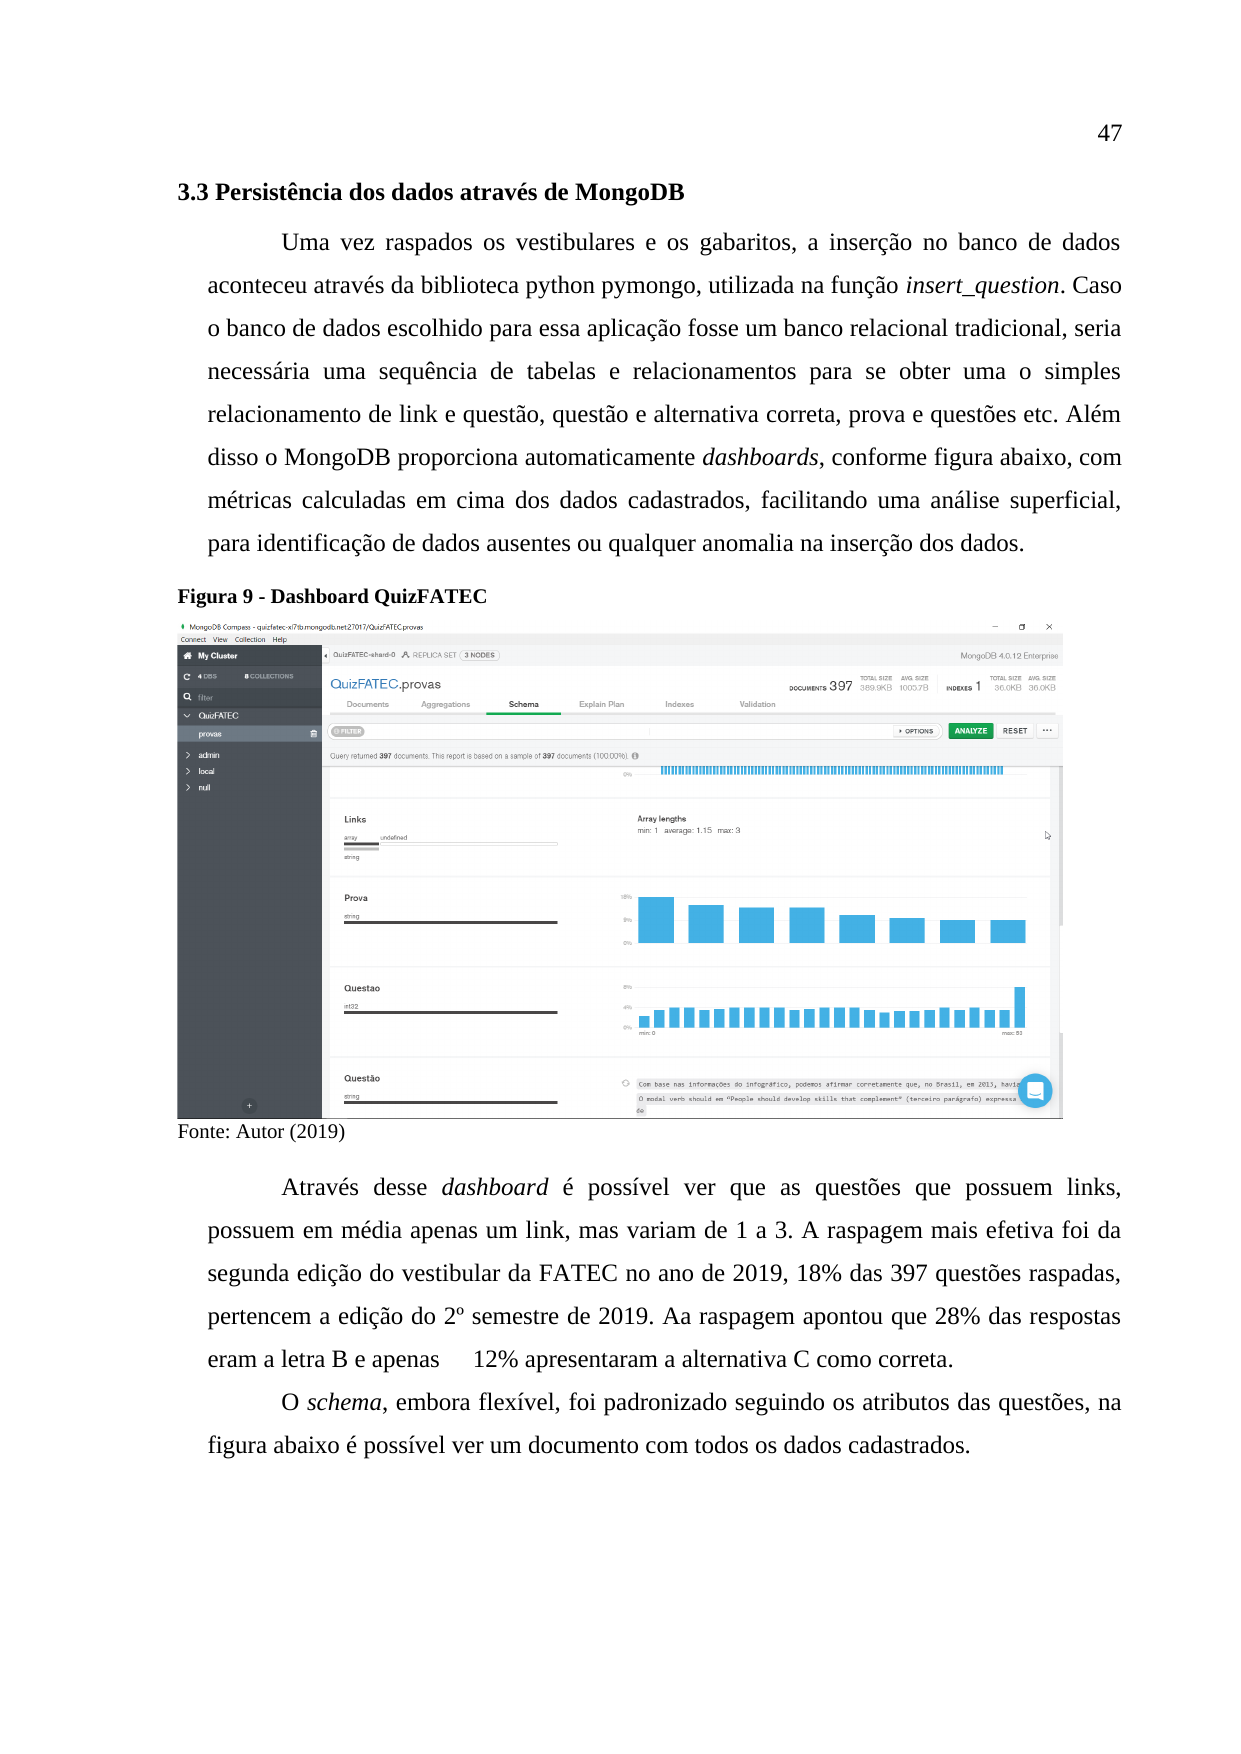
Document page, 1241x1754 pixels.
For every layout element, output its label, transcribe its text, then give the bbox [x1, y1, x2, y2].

subtitle 3.3 Persistência dos dados através de MongoDB [177, 177, 1122, 206]
text Através desse dashboard é possível ver que as questões que possuem links, possuem em média apenas um link, mas variam de 1 a 3. A raspagem mais efetiva foi da segunda edição do vestibular da FATEC no ano de 2019, 18% das 397 questões raspadas, pertencem a edição do 2º semestre de 2019. Aa raspagem apontou que 28% das respostas eram a letra B e apenas 12% apresentaram a alternativa C como correta. [207, 1172, 1122, 1373]
picture [177, 620, 1063, 1119]
text Uma vez raspados os vestibulares e os gabaritos, a inserção no banco de dados aconteceu através da biblioteca python pymongo, utilizada na função insert_question. Caso o banco de dados escolhido para essa aplicação fosse um banco relacional tradicional, seria necessária uma sequência de tabelas e relacionamentos para se obter uma o simples relacionamento de link e questão, questão e alternativa correta, prova e questões etc. Além disso o MongoDB proporciona automaticamente dashboards, conforme figura abaixo, com métricas calculadas em cima dos dados cadastrados, facilitando uma análise superficial, para identificação de dados ausentes ou qualquer anomalia na inserção dos dados. [207, 227, 1122, 557]
text O schema, embora flexível, foi padronizado seguindo os atributos das questões, na figura abaixo é possível ver um documento com todos os dados cadastrados. [207, 1387, 1122, 1459]
text Figura 9 - Dashboard QuizFATEC [177, 584, 1122, 608]
text Fonte: Autor (2019) [177, 1119, 1122, 1143]
